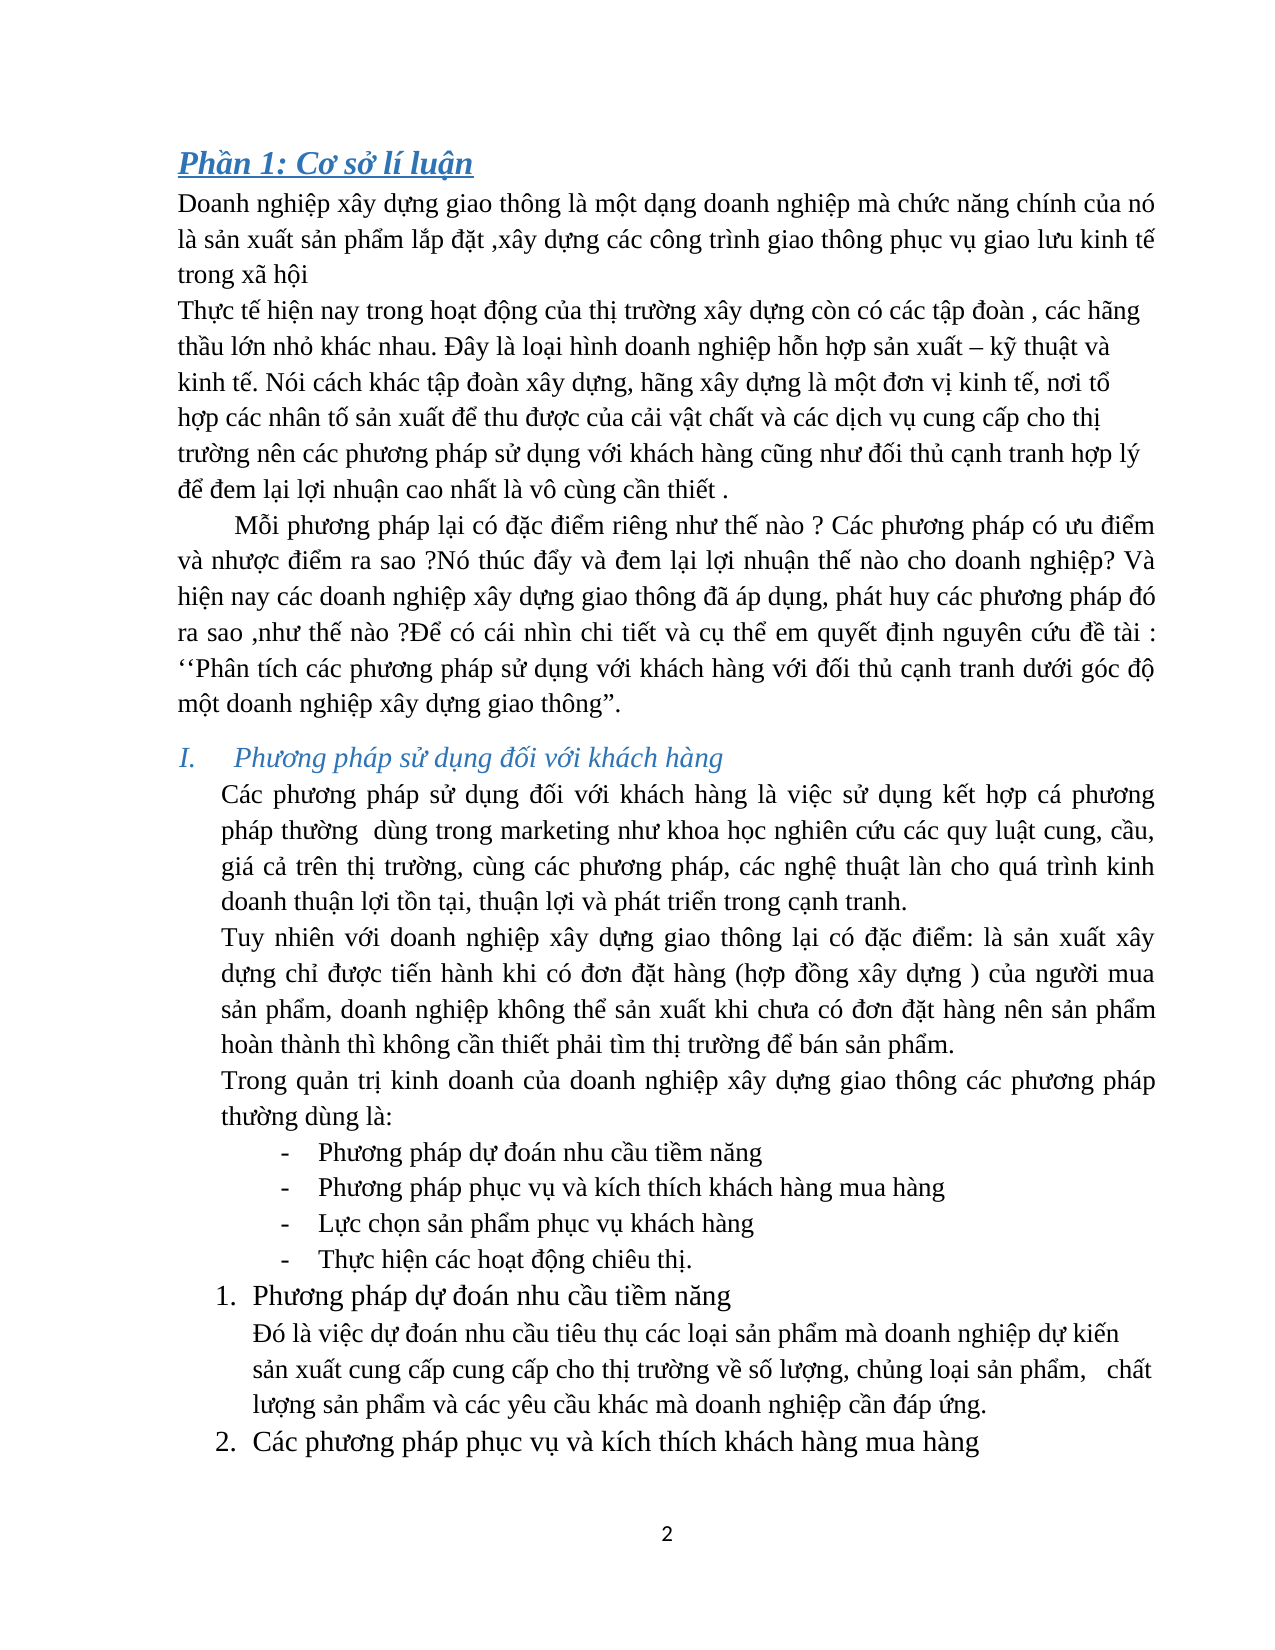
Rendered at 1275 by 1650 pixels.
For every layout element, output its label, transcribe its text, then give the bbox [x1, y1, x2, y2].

list Thực hiện các hoạt động chiêu thị. [280, 1243, 1157, 1274]
list Các phương pháp sử dụng đối với khách hàng là việc sử dụng kết hợp cá phương pháp thường dùng trong marketing như khoa học nghiên cứu các quy luật cung, cầu, giá cả trên thị trường, cùng các phương pháp, các nghệ thuật làn cho quá trình kinh doanh thuận lợi tồn tại, thuận lợi và phát triển trong cạnh tranh. [221, 778, 1157, 917]
subtitle Phương pháp sử dụng đối với khách hàng [196, 740, 1157, 773]
list Phương pháp phục vụ và kích thích khách hàng mua hàng [280, 1171, 1157, 1202]
list Tuy nhiên với doanh nghiệp xây dựng giao thông lại có đặc điểm: là sản xuất xây dựng chỉ được tiến hành khi có đơn đặt hàng (hợp đồng xây dựng ) của người mua sản phẩm, doanh nghiệp không thể sản xuất khi chưa có đơn đặt hàng nên sản phẩm hoàn thành thì không cần thiết phải tìm thị trường để bán sản phẩm. [221, 921, 1157, 1059]
subtitle Phần 1: Cơ sở lí luận [177, 143, 1157, 181]
list Các phương pháp phục vụ và kích thích khách hàng mua hàng [215, 1424, 1157, 1458]
list Phương pháp dự đoán nhu cầu tiềm năng [280, 1136, 1157, 1167]
list Trong quản trị kinh doanh của doanh nghiệp xây dựng giao thông các phương pháp thường dùng là: [221, 1064, 1157, 1131]
list Lực chọn sản phẩm phục vụ khách hàng [280, 1207, 1157, 1238]
text Mỗi phương pháp lại có đặc điểm riêng như thế nào ? Các phương pháp có ưu điểm và nhược điểm ra sao ?Nó thúc đẩy và đem lại lợi nhuận thế nào cho doanh nghiệp? Và hiện nay các doanh nghiệp xây dựng giao thông đã áp dụng, phát huy các phương pháp đó ra sao ,như thế nào ?Để có cái nhìn chi tiết và cụ thể em quyết định nguyên cứu đề tài : ‘‘Phân tích các phương pháp sử dụng với khách hàng với đối thủ cạnh tranh dưới góc độ một doanh nghiệp xây dựng giao thông”. [177, 509, 1157, 718]
list Phương pháp dự đoán nhu cầu tiềm năng [215, 1278, 1157, 1312]
text Doanh nghiệp xây dựng giao thông là một dạng doanh nghiệp mà chức năng chính của nó là sản xuất sản phẩm lắp đặt ,xây dựng các công trình giao thông phục vụ giao lưu kinh tế trong xã hội [177, 187, 1157, 290]
list Đó là việc dự đoán nhu cầu tiêu thụ các loại sản phẩm mà doanh nghiệp dự kiến sản xuất cung cấp cung cấp cho thị trường về số lượng, chủng loại sản phẩm, chất lượng sản phẩm và các yêu cầu khác mà doanh nghiệp cần đáp ứng. [252, 1317, 1157, 1420]
text Thực tế hiện nay trong hoạt động của thị trường xây dựng còn có các tập đoàn , các hãng thầu lớn nhỏ khác nhau. Đây là loại hình doanh nghiệp hỗn hợp sản xuất – kỹ thuật và kinh tế. Nói cách khác tập đoàn xây dựng, hãng xây dựng là một đơn vị kinh tế, nơi tổ hợp các nhân tố sản xuất để thu được của cải vật chất và các dịch vụ cung cấp cho thị trường nên các phương pháp sử dụng với khách hàng cũng như đối thủ cạnh tranh hợp lý để đem lại lợi nhuận cao nhất là vô cùng cần thiết . [177, 294, 1157, 504]
